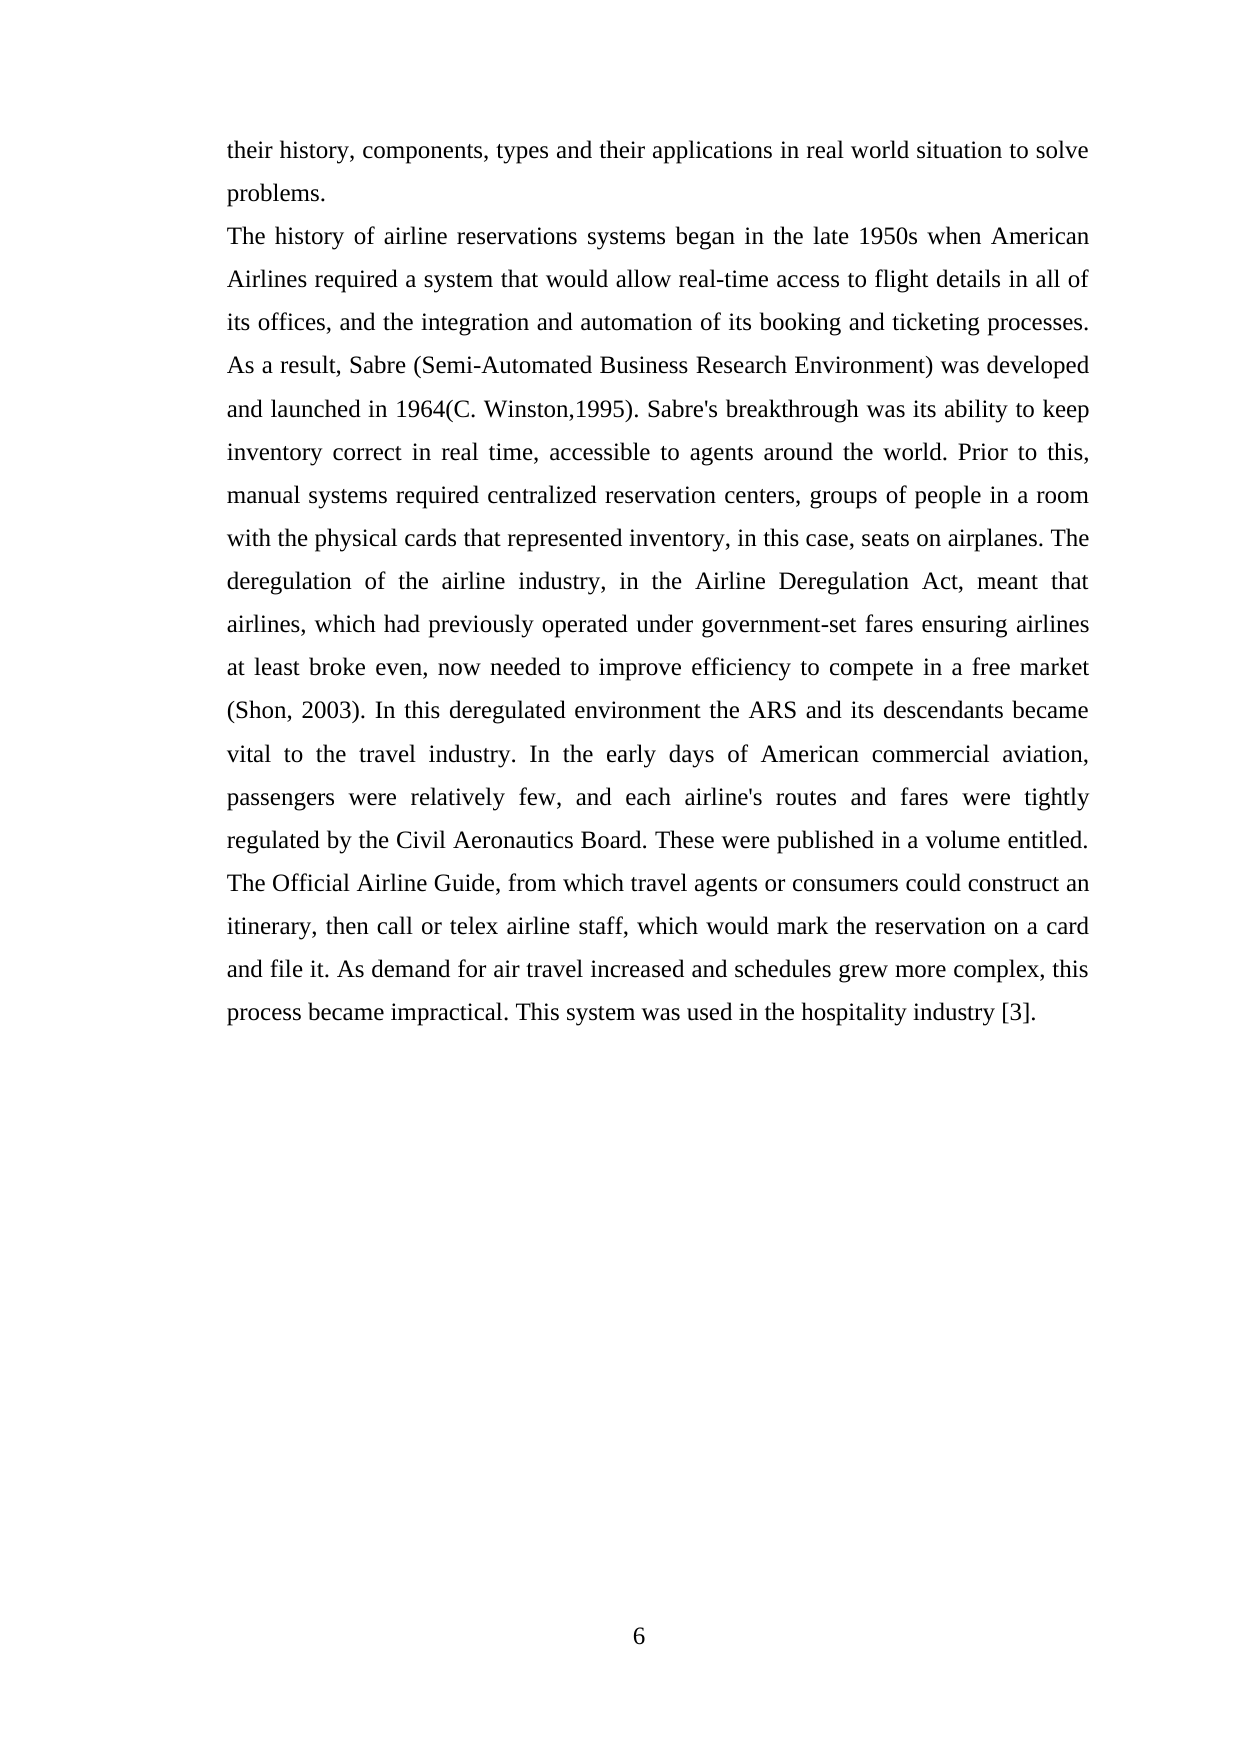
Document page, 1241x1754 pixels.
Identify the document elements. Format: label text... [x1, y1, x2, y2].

list The history of airline reservations systems began in the late 1950s when American Airlines required a system that would allow real-time access to flight details in all of its offices, and the integration and automation of its booking and ticketing processes. As a result, Sabre (Semi-Automated Business Research Environment) was developed and launched in 1964(C. Winston,1995). Sabre's breakthrough was its ability to keep inventory correct in real time, accessible to agents around the world. Prior to this, manual systems required centralized reservation centers, groups of people in a room with the physical cards that represented inventory, in this case, seats on airplanes. The deregulation of the airline industry, in the Airline Deregulation Act, meant that airlines, which had previously operated under government-set fares ensuring airlines at least broke even, now needed to improve efficiency to compete in a free market (Shon, 2003). In this deregulated environment the ARS and its descendants became vital to the travel industry. In the early days of American commercial aviation, passengers were relatively few, and each airline's routes and fares were tightly regulated by the Civil Aeronautics Board. These were published in a volume entitled. The Official Airline Guide, from which travel agents or consumers could construct an itinerary, then call or telex airline staff, which would mark the reservation on a card and file it. As demand for air travel increased and schedules grew more complex, this process became impractical. This system was used in the hospitality industry [3]. [227, 221, 1090, 1026]
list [227, 135, 1090, 207]
